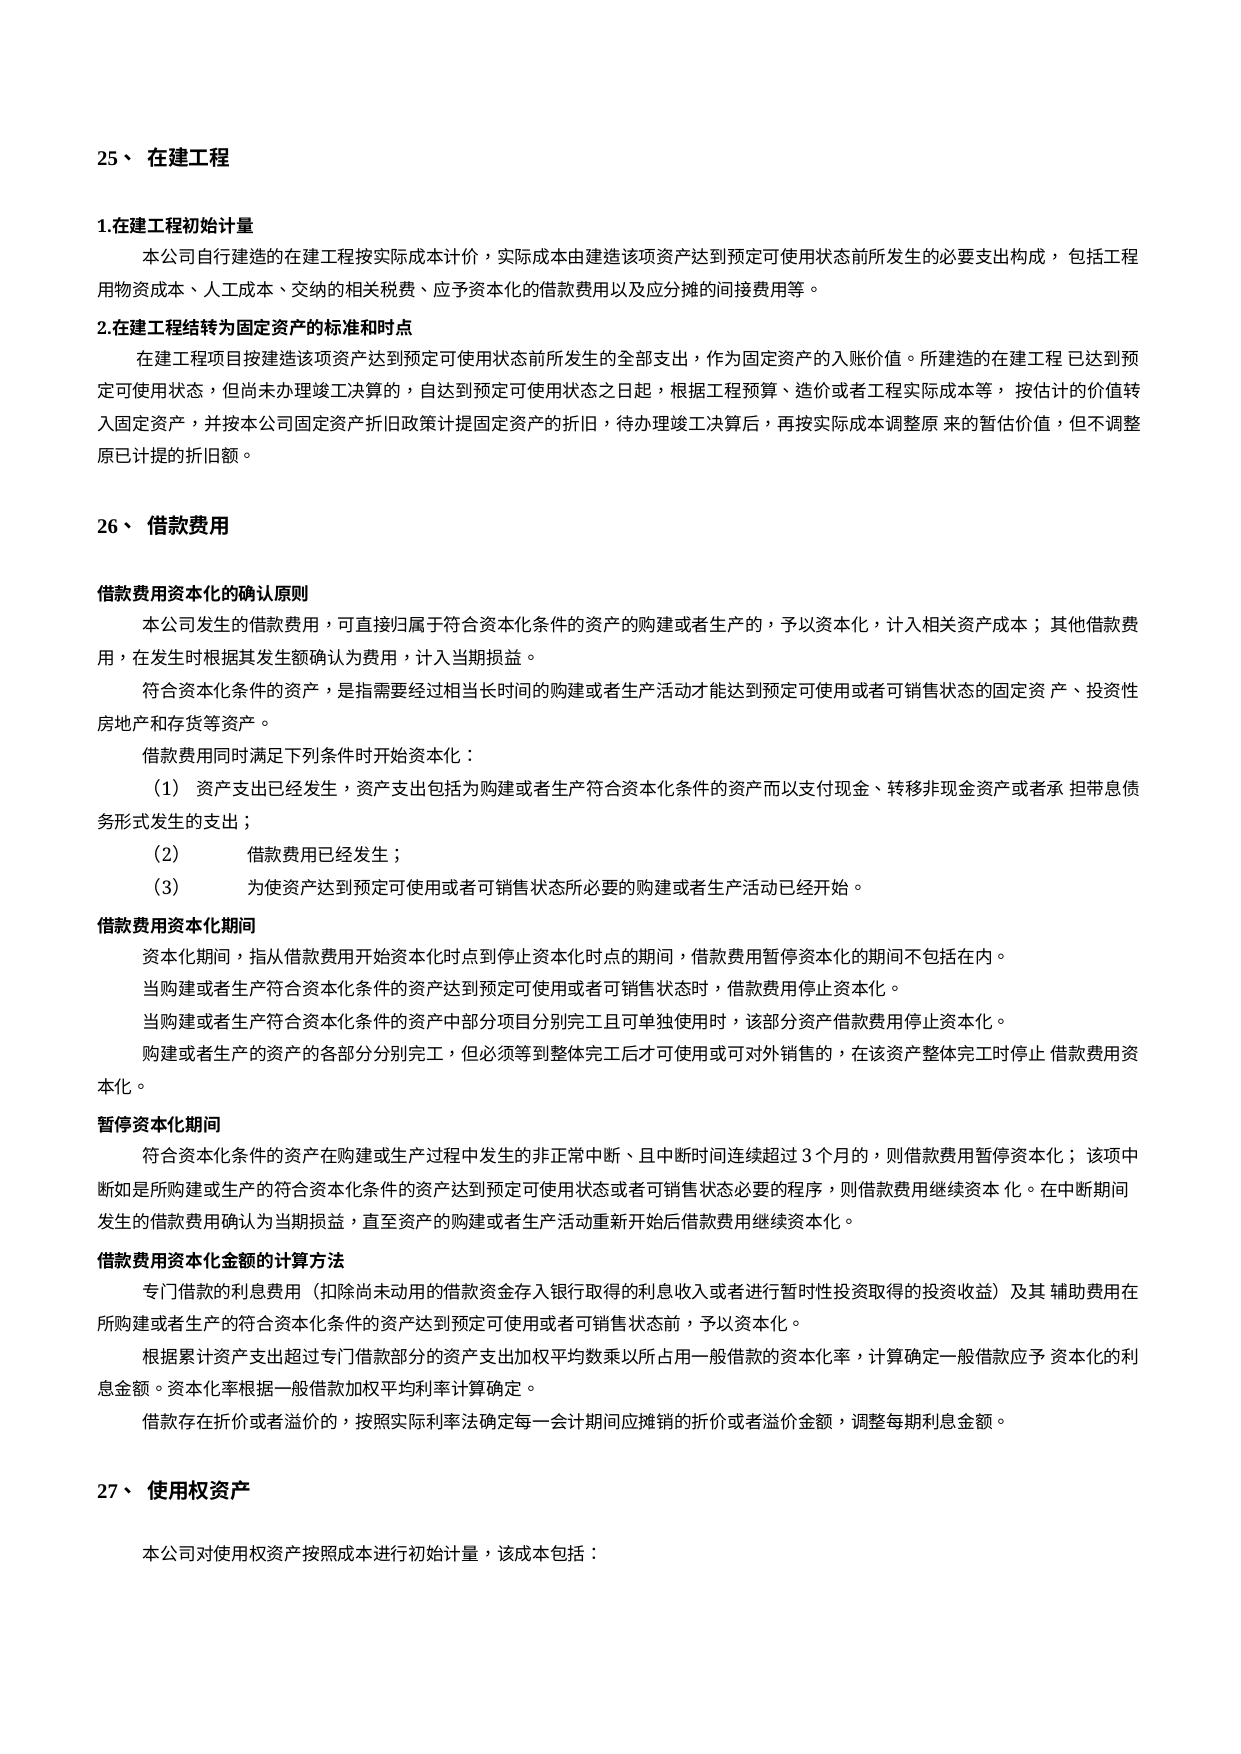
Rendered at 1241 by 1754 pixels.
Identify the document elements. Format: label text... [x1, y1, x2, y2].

text 资本化期间，指从借款费用开始资本化时点到停止资本化时点的期间，借款费用暂停资本化的期间不包括在内。 [97, 937, 1141, 970]
text 购建或者生产的资产的各部分分别完工，但必须等到整体完工后才可使用或可对外销售的，在该资产整体完工时停止 借款费用资本化。 [97, 1035, 1141, 1100]
text 在建工程项目按建造该项资产达到预定可使用状态前所发生的全部支出，作为固定资产的入账价值。所建造的在建工程 已达到预定可使用状态，但尚未办理竣工决算的，自达到预定可使用状态之日起，根据工程预算、造价或者工程实际成本等， 按估计的价值转入固定资产，并按本公司固定资产折旧政策计提固定资产的折旧，待办理竣工决算后，再按实际成本调整原 来的暂估价值，但不调整原已计提的折旧额。 [97, 339, 1141, 469]
text 1.在建工程初始计量 [97, 214, 1141, 238]
subtitle 26、 借款费用 [97, 511, 1141, 539]
text （1） 资产支出已经发生，资产支出包括为购建或者生产符合资本化条件的资产而以支付现金、转移非现金资产或者承 担带息债务形式发生的支出； [97, 769, 1141, 835]
text 符合资本化条件的资产在购建或生产过程中发生的非正常中断、且中断时间连续超过3个月的，则借款费用暂停资本化； 该项中断如是所购建或生产的符合资本化条件的资产达到预定可使用状态或者可销售状态必要的程序，则借款费用继续资本 化。在中断期间发生的借款费用确认为当期损益，直至资产的购建或者生产活动重新开始后借款费用继续资本化。 [97, 1137, 1141, 1236]
text 符合资本化条件的资产，是指需要经过相当长时间的购建或者生产活动才能达到预定可使用或者可销售状态的固定资 产、投资性房地产和存货等资产。 [97, 671, 1141, 737]
subtitle 27、 使用权资产 [97, 1476, 1141, 1505]
text （2） 借款费用已经发生； [97, 835, 1141, 868]
text 暂停资本化期间 [97, 1112, 1141, 1137]
text 本公司发生的借款费用，可直接归属于符合资本化条件的资产的购建或者生产的，予以资本化，计入相关资产成本； 其他借款费用，在发生时根据其发生额确认为费用，计入当期损益。 [97, 605, 1141, 671]
text 根据累计资产支出超过专门借款部分的资产支出加权平均数乘以所占用一般借款的资本化率，计算确定一般借款应予 资本化的利息金额。资本化率根据一般借款加权平均利率计算确定。 [97, 1337, 1141, 1402]
text 借款存在折价或者溢价的，按照实际利率法确定每一会计期间应摊销的折价或者溢价金额，调整每期利息金额。 [97, 1402, 1141, 1435]
subtitle 25、 在建工程 [97, 143, 1141, 172]
text 借款费用资本化金额的计算方法 [97, 1248, 1141, 1272]
text 专门借款的利息费用（扣除尚未动用的借款资金存入银行取得的利息收入或者进行暂时性投资取得的投资收益）及其 辅助费用在所购建或者生产的符合资本化条件的资产达到预定可使用或者可销售状态前，予以资本化。 [97, 1272, 1141, 1337]
text 2.在建工程结转为固定资产的标准和时点 [97, 315, 1141, 339]
text （3） 为使资产达到预定可使用或者可销售状态所必要的购建或者生产活动已经开始。 [97, 868, 1141, 901]
text 借款费用同时满足下列条件时开始资本化： [97, 737, 1141, 769]
text 当购建或者生产符合资本化条件的资产达到预定可使用或者可销售状态时，借款费用停止资本化。 [97, 970, 1141, 1002]
text 借款费用资本化的确认原则 [97, 581, 1141, 605]
text 当购建或者生产符合资本化条件的资产中部分项目分别完工且可单独使用时，该部分资产借款费用停止资本化。 [97, 1002, 1141, 1035]
text 本公司对使用权资产按照成本进行初始计量，该成本包括： [97, 1534, 1141, 1567]
text 借款费用资本化期间 [97, 913, 1141, 937]
text 本公司自行建造的在建工程按实际成本计价，实际成本由建造该项资产达到预定可使用状态前所发生的必要支出构成， 包括工程用物资成本、人工成本、交纳的相关税费、应予资本化的借款费用以及应分摊的间接费用等。 [97, 238, 1141, 303]
